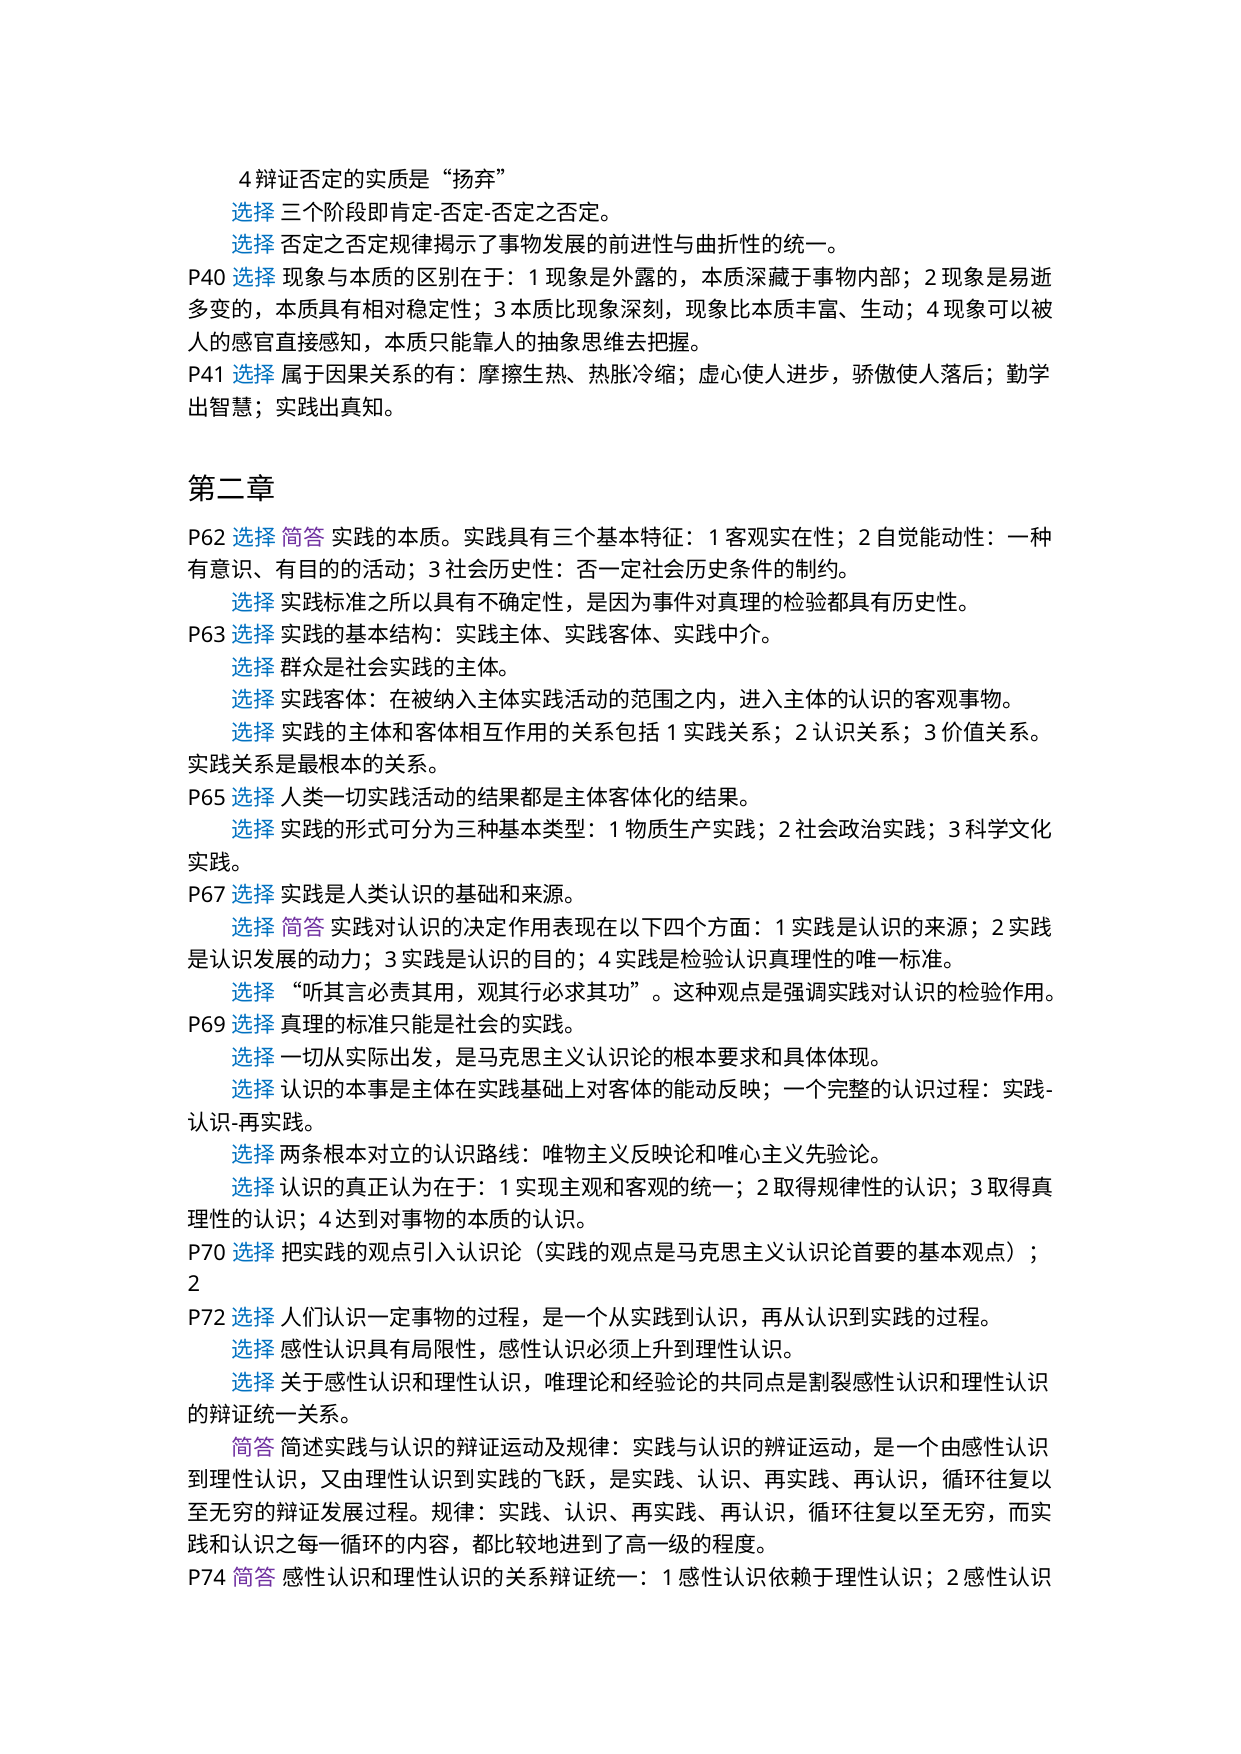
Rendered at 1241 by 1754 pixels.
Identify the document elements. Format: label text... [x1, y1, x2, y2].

text 简答 简述实践与认识的辩证运动及规律：实践与认识的辨证运动，是一个由感性认识到理性认识，又由理性认识到实践的飞跃，是实践、认识、再实践、再认识，循环往复以至无穷的辩证发展过程。规律：实践、认识、再实践、再认识，循环往复以至无穷，而实践和认识之每一循环的内容，都比较地进到了高一级的程度。 [187, 1429, 1053, 1559]
text P62 选择 简答 实践的本质。实践具有三个基本特征：1客观实在性；2自觉能动性：一种有意识、有目的的活动；3社会历史性：否一定社会历史条件的制约。 [187, 519, 1053, 584]
text 选择 群众是社会实践的主体。 [187, 649, 1053, 682]
text P65 选择 人类一切实践活动的结果都是主体客体化的结果。 [187, 779, 1053, 812]
text 选择 三个阶段即肯定-否定-否定之否定。 [187, 194, 1053, 227]
text P67 选择 实践是人类认识的基础和来源。 [187, 877, 1053, 909]
text 选择 关于感性认识和理性认识，唯理论和经验论的共同点是割裂感性认识和理性认识的辩证统一关系。 [187, 1364, 1053, 1429]
text 选择 简答 实践对认识的决定作用表现在以下四个方面：1实践是认识的来源；2实践是认识发展的动力；3实践是认识的目的；4实践是检验认识真理性的唯一标准。 [187, 909, 1053, 974]
text 选择 认识的本事是主体在实践基础上对客体的能动反映；一个完整的认识过程：实践-认识-再实践。 [187, 1072, 1053, 1137]
text P70 选择 把实践的观点引入认识论（实践的观点是马克思主义认识论首要的基本观点）；2 [187, 1234, 1053, 1299]
text 选择 否定之否定规律揭示了事物发展的前进性与曲折性的统一。 [187, 227, 1053, 259]
text P40 选择 现象与本质的区别在于：1现象是外露的，本质深藏于事物内部；2现象是易逝多变的，本质具有相对稳定性；3本质比现象深刻，现象比本质丰富、生动；4现象可以被人的感官直接感知，本质只能靠人的抽象思维去把握。 [187, 259, 1053, 357]
text P63 选择 实践的基本结构：实践主体、实践客体、实践中介。 [187, 617, 1053, 649]
text 选择 实践客体：在被纳入主体实践活动的范围之内，进入主体的认识的客观事物。 [187, 682, 1053, 714]
text 选择 感性认识具有局限性，感性认识必须上升到理性认识。 [187, 1332, 1053, 1364]
text 选择 “听其言必责其用，观其行必求其功”。这种观点是强调实践对认识的检验作用。 [187, 974, 1053, 1007]
text P41 选择 属于因果关系的有：摩擦生热、热胀冷缩；虚心使人进步，骄傲使人落后；勤学出智慧；实践出真知。 [187, 357, 1053, 422]
text 第二章 [187, 454, 1053, 519]
text 选择 认识的真正认为在于：1实现主观和客观的统一；2取得规律性的认识；3取得真理性的认识；4达到对事物的本质的认识。 [187, 1169, 1053, 1234]
text 选择 实践标准之所以具有不确定性，是因为事件对真理的检验都具有历史性。 [187, 584, 1053, 617]
text 选择 一切从实际出发，是马克思主义认识论的根本要求和具体体现。 [187, 1039, 1053, 1072]
text P72 选择 人们认识一定事物的过程，是一个从实践到认识，再从认识到实践的过程。 [187, 1299, 1053, 1332]
text P69 选择 真理的标准只能是社会的实践。 [187, 1007, 1053, 1039]
text 选择 实践的主体和客体相互作用的关系包括1实践关系；2认识关系；3价值关系。实践关系是最根本的关系。 [187, 714, 1053, 779]
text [187, 1559, 1053, 1592]
text 选择 两条根本对立的认识路线：唯物主义反映论和唯心主义先验论。 [187, 1137, 1053, 1169]
text 选择 实践的形式可分为三种基本类型：1物质生产实践；2社会政治实践；3科学文化实践。 [187, 812, 1053, 877]
text 4辩证否定的实质是“扬弃” [187, 162, 1053, 194]
